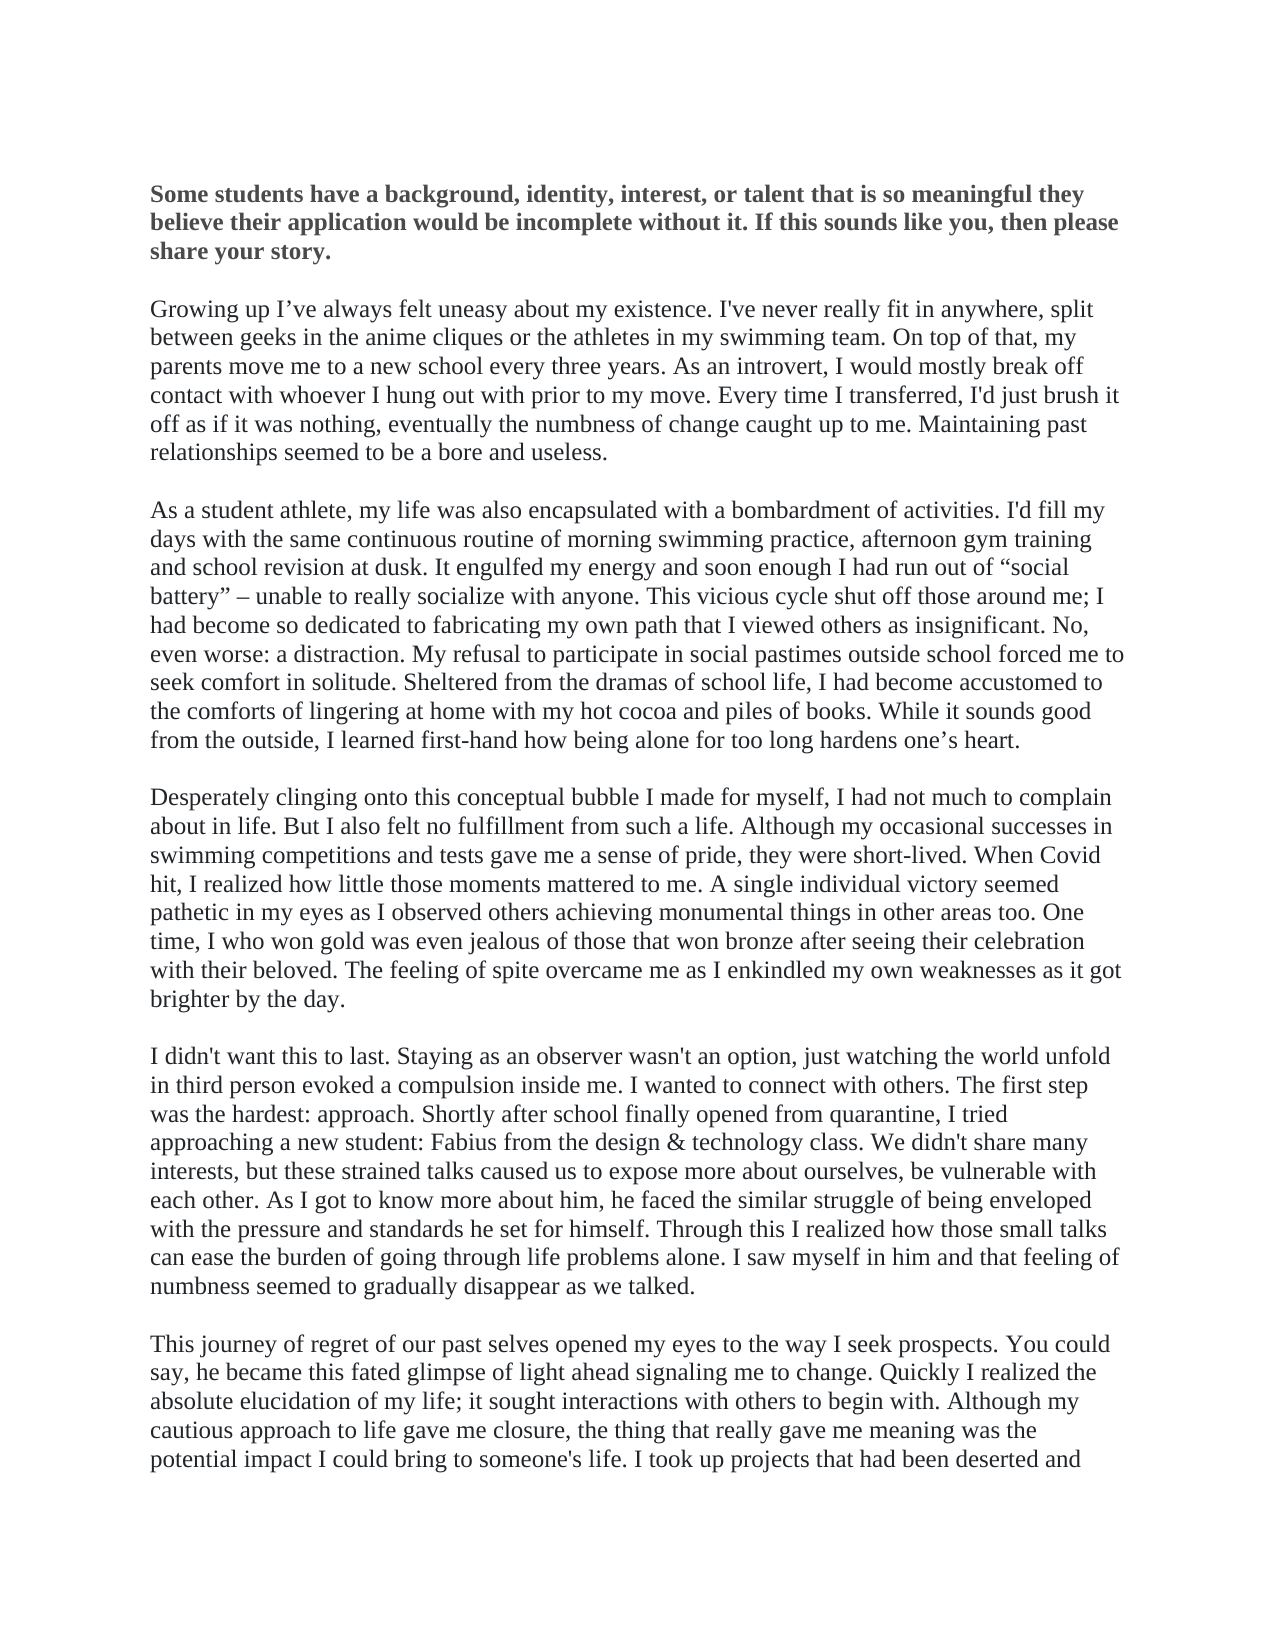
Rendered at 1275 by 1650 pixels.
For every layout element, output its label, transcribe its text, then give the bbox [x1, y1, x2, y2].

text Growing up I’ve always felt uneasy about my existence. I've never really fit in anywhere, split between geeks in the anime cliques or the athletes in my swimming team. On top of that, my parents move me to a new school every three years. As an introvert, I would mostly break off contact with whoever I hung out with prior to my move. Every time I transferred, I'd just brush it off as if it was nothing, eventually the numbness of change caught up to me. Maintaining past relationships seemed to be a bore and useless. [150, 294, 1125, 466]
text As a student athlete, my life was also encapsulated with a bombardment of activities. I'd fill my days with the same continuous routine of morning swimming practice, afternoon gym training and school revision at dusk. It engulfed my energy and soon enough I had run out of “social battery” – unable to really socialize with anyone. This vicious cycle shut off those around me; I had become so dedicated to fabricating my own path that I viewed others as insignificant. No, even worse: a distraction. My refusal to participate in social pastimes outside school forced me to seek comfort in solitude. Sheltered from the dramas of school life, I had become accustomed to the comforts of lingering at home with my hot cocoa and piles of books. While it sounds good from the outside, I learned first-hand how being alone for too long hardens one’s heart. [150, 495, 1125, 754]
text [150, 1329, 1125, 1472]
text I didn't want this to last. Staying as an observer wasn't an option, just watching the world unfold in third person evoked a compulsion inside me. I wanted to connect with others. The first step was the hardest: approach. Shortly after school finally opened from quarantine, I tried approaching a new student: Fabius from the design & technology class. We didn't share many interests, but these strained talks caused us to expose more about ourselves, be vulnerable with each other. As I got to know more about him, he faced the similar struggle of being enveloped with the pressure and standards he set for himself. Through this I realized how those small talks can ease the burden of going through life problems alone. I saw myself in him and that feeling of numbness seemed to gradually disappear as we talked. [150, 1041, 1125, 1300]
text Some students have a background, identity, interest, or talent that is so meaningful they believe their application would be incomplete without it. If this sounds like you, then please share your story. [150, 179, 1125, 265]
text Desperately clinging onto this conceptual bubble I made for myself, I had not much to complain about in life. But I also felt no fulfillment from such a life. Although my occasional successes in swimming competitions and tests gave me a sense of pride, they were short-lived. When Covid hit, I realized how little those moments mattered to me. A single individual victory seemed pathetic in my eyes as I observed others achieving monumental things in other areas too. One time, I who won gold was even jealous of those that won bronze after seeing their celebration with their beloved. The feeling of spite overcame me as I enkindled my own weaknesses as it got brighter by the day. [150, 782, 1125, 1012]
